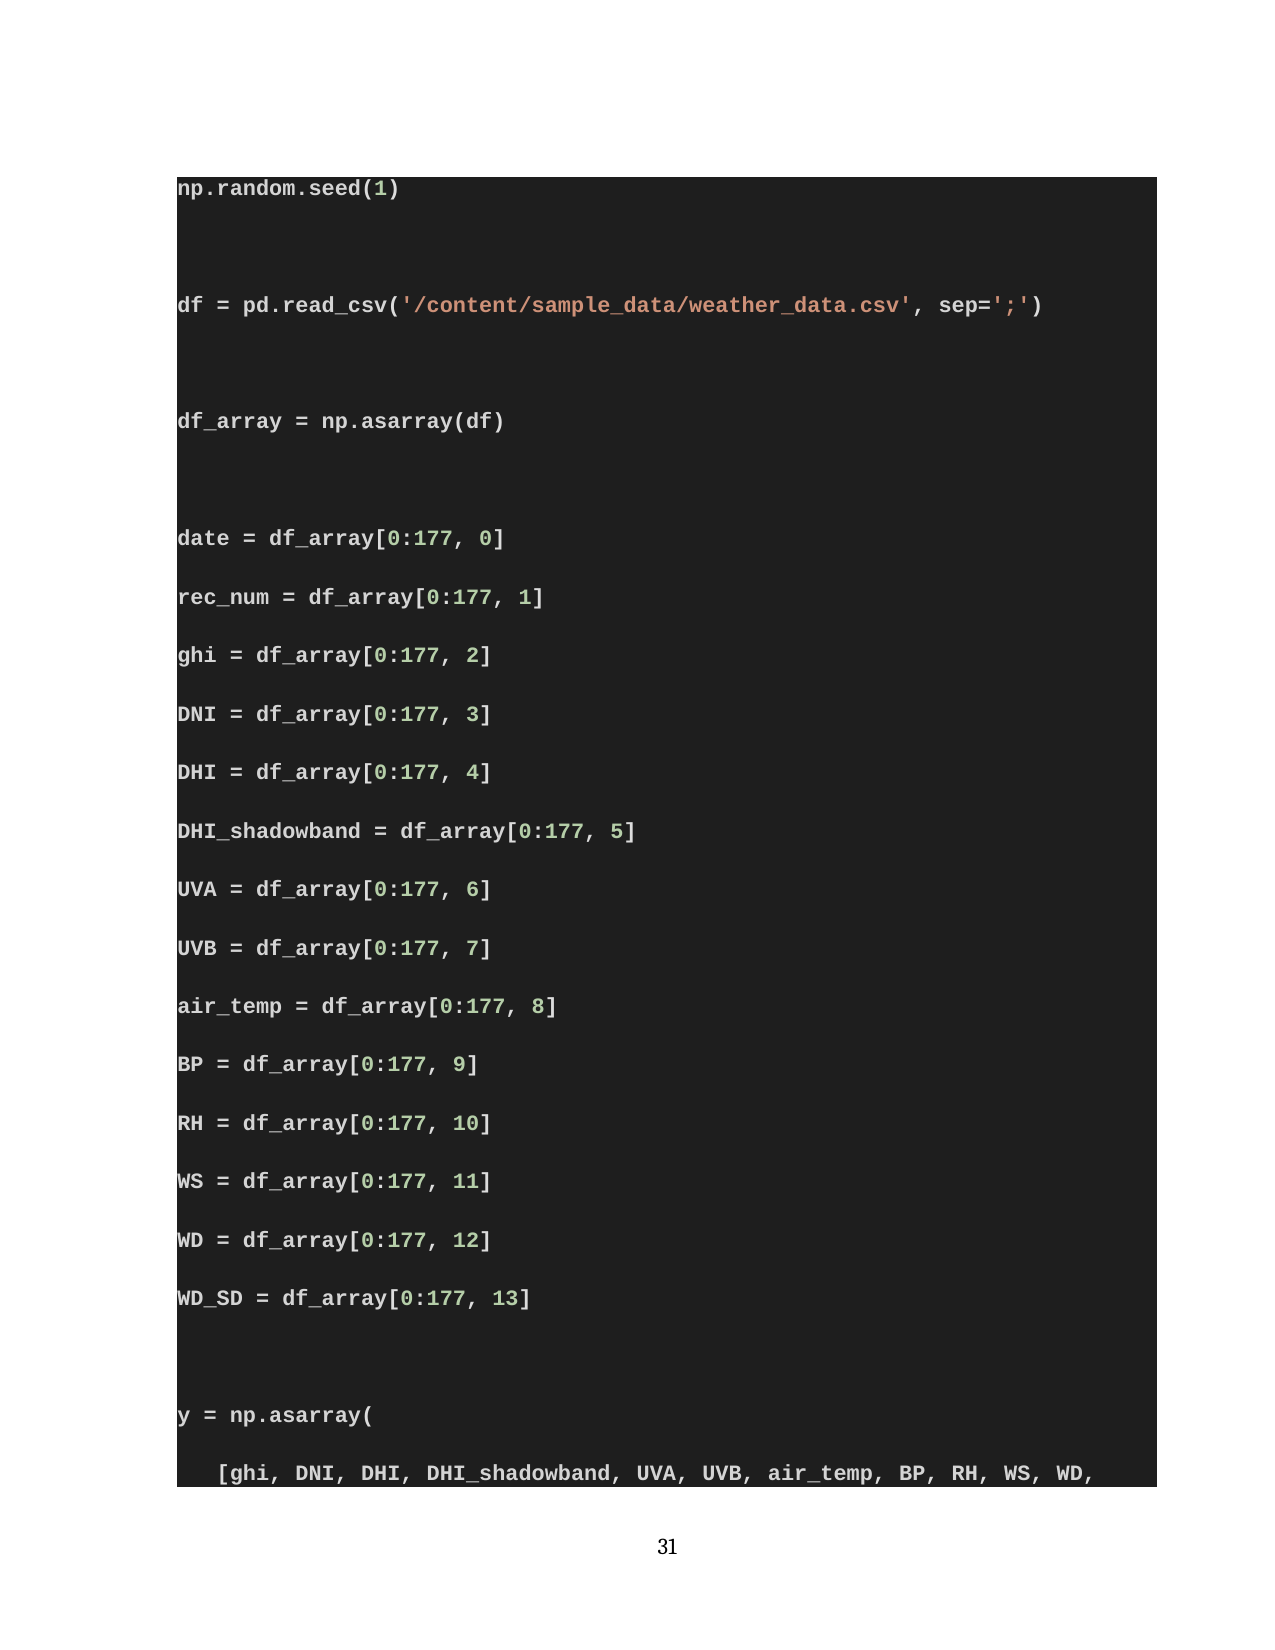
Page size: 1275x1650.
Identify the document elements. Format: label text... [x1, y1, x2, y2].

text UVB = df_array[0:177, 7] [177, 937, 1157, 961]
text WD = df_array[0:177, 12] [177, 1229, 1157, 1254]
text DNI = df_array[0:177, 3] [177, 703, 1157, 728]
text DHI_shadowband = df_array[0:177, 5] [177, 820, 1157, 844]
text WS = df_array[0:177, 11] [177, 1170, 1157, 1195]
text WD_SD = df_array[0:177, 13] [177, 1287, 1157, 1312]
text DHI = df_array[0:177, 4] [177, 761, 1157, 786]
text [ghi, DNI, DHI, DHI_shadowband, UVA, UVB, air_temp, BP, RH, WS, WD, [177, 1463, 1157, 1487]
text df = pd.read_csv('/content/sample_data/weather_data.csv', sep=';') [177, 294, 1157, 319]
text rec_num = df_array[0:177, 1] [177, 586, 1157, 611]
text df_array = np.asarray(df) [177, 411, 1157, 436]
text BP = df_array[0:177, 9] [177, 1053, 1157, 1078]
text y = np.asarray( [177, 1404, 1157, 1429]
text ghi = df_array[0:177, 2] [177, 644, 1157, 669]
text UVA = df_array[0:177, 6] [177, 878, 1157, 903]
text air_temp = df_array[0:177, 8] [177, 995, 1157, 1020]
text date = df_array[0:177, 0] [177, 528, 1157, 552]
text np.random.seed(1) [177, 177, 1157, 202]
text RH = df_array[0:177, 10] [177, 1112, 1157, 1137]
